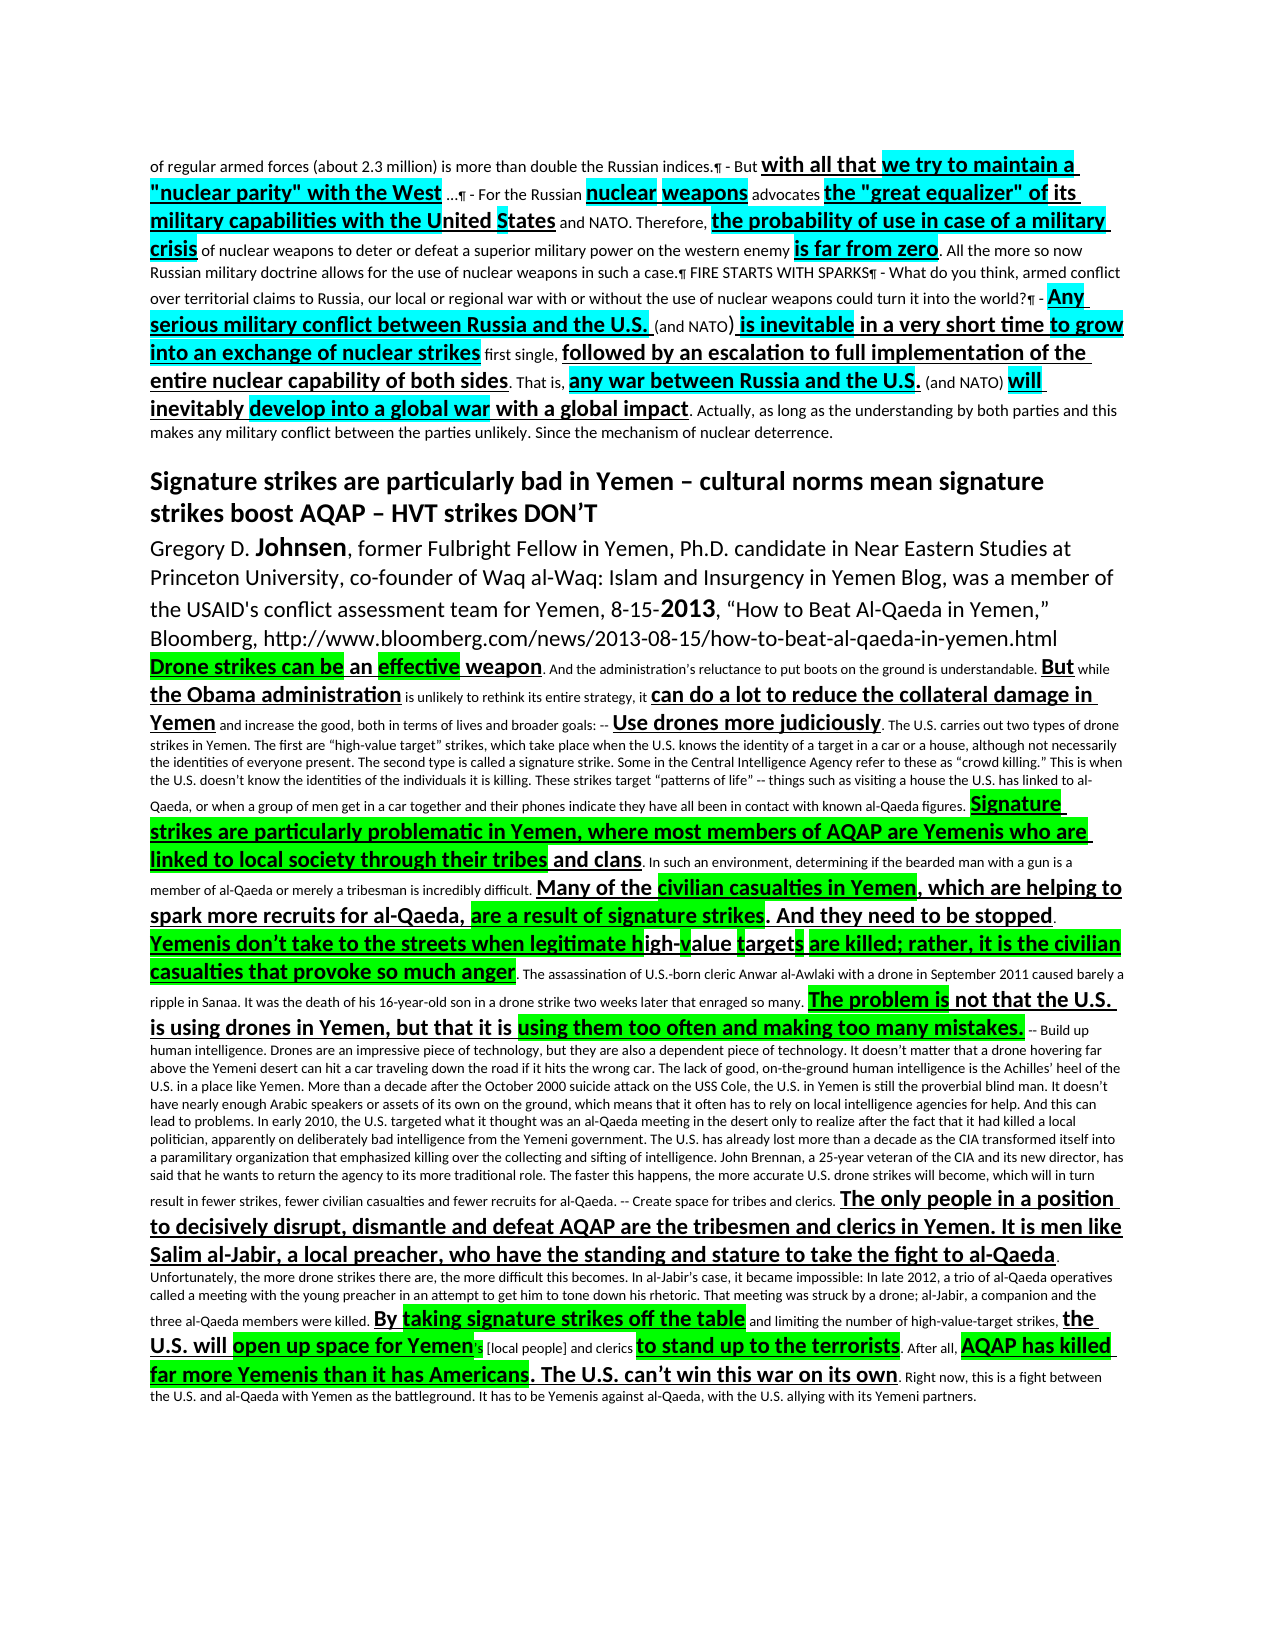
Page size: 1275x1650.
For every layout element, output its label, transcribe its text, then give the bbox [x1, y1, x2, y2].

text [150, 150, 1125, 443]
text Gregory D. Johnsen, former Fulbright Fellow in Yemen, Ph.D. candidate in Near Eastern Studies at Princeton University, co-founder of Waq al-Waq: Islam and Insurgency in Yemen Blog, was a member of the USAID's conflict assessment team for Yemen, 8-15-2013, “How to Beat Al-Qaeda in Yemen,” Bloomberg, http://www.bloomberg.com/news/2013-08-15/how-to-beat-al-qaeda-in-yemen.html [150, 530, 1125, 652]
subtitle Signature strikes are particularly bad in Yemen – cultural norms mean signature strikes boost AQAP – HVT strikes DON’T [150, 464, 1125, 530]
text Drone strikes can be an effective weapon. And the administration’s reluctance to put boots on the ground is understandable. But while the Obama administration is unlikely to rethink its entire strategy, it can do a lot to reduce the collateral damage in Yemen and increase the good, both in terms of lives and broader goals: -- Use drones more judiciously. The U.S. carries out two types of drone strikes in Yemen. The first are “high-value target” strikes, which take place when the U.S. knows the identity of a target in a car or a house, although not necessarily the identities of everyone present. The second type is called a signature strike. Some in the Central Intelligence Agency refer to these as “crowd killing.” This is when the U.S. doesn’t know the identities of the individuals it is killing. These strikes target “patterns of life” -- things such as visiting a house the U.S. has linked to al-Qaeda, or when a group of men get in a car together and their phones indicate they have all been in contact with known al-Qaeda figures. Signature strikes are particularly problematic in Yemen, where most members of AQAP are Yemenis who are linked to local society through their tribes and clans. In such an environment, determining if the bearded man with a gun is a member of al-Qaeda or merely a tribesman is incredibly difficult. Many of the civilian casualties in Yemen, which are helping to spark more recruits for al-Qaeda, are a result of signature strikes. And they need to be stopped. Yemenis don’t take to the streets when legitimate high-value targets are killed; rather, it is the civilian casualties that provoke so much anger. The assassination of U.S.-born cleric Anwar al-Awlaki with a drone in September 2011 caused barely a ripple in Sanaa. It was the death of his 16-year-old son in a drone strike two weeks later that enraged so many. The problem is not that the U.S. is using drones in Yemen, but that it is using them too often and making too many mistakes. -- Build up human intelligence. Drones are an impressive piece of technology, but they are also a dependent piece of technology. It doesn’t matter that a drone hovering far above the Yemeni desert can hit a car traveling down the road if it hits the wrong car. The lack of good, on-the-ground human intelligence is the Achilles’ heel of the U.S. in a place like Yemen. More than a decade after the October 2000 suicide attack on the USS Cole, the U.S. in Yemen is still the proverbial blind man. It doesn’t have nearly enough Arabic speakers or assets of its own on the ground, which means that it often has to rely on local intelligence agencies for help. And this can lead to problems. In early 2010, the U.S. targeted what it thought was an al-Qaeda meeting in the desert only to realize after the fact that it had killed a local politician, apparently on deliberately bad intelligence from the Yemeni government. The U.S. has already lost more than a decade as the CIA transformed itself into a paramilitary organization that emphasized killing over the collecting and sifting of intelligence. John Brennan, a 25-year veteran of the CIA and its new director, has said that he wants to return the agency to its more traditional role. The faster this happens, the more accurate U.S. drone strikes will become, which will in turn result in fewer strikes, fewer civilian casualties and fewer recruits for al-Qaeda. -- Create space for tribes and clerics. The only people in a position to decisively disrupt, dismantle and defeat AQAP are the tribesmen and clerics in Yemen. It is men like Salim al-Jabir, a local preacher, who have the standing and stature to take the fight to al-Qaeda. Unfortunately, the more drone strikes there are, the more difficult this becomes. In al-Jabir’s case, it became impossible: In late 2012, a trio of al-Qaeda operatives called a meeting with the young preacher in an attempt to get him to tone down his rhetoric. That meeting was struck by a drone; al-Jabir, a companion and the three al-Qaeda members were killed. By taking signature strikes off the table and limiting the number of high-value-target strikes, the U.S. will open up space for Yemen’s [local people] and clerics to stand up to the terrorists. After all, AQAP has killed far more Yemenis than it has Americans. The U.S. can’t win this war on its own. Right now, this is a fight between the U.S. and al-Qaeda with Yemen as the battleground. It has to be Yemenis against al-Qaeda, with the U.S. allying with its Yemeni partners. [150, 652, 1125, 1406]
